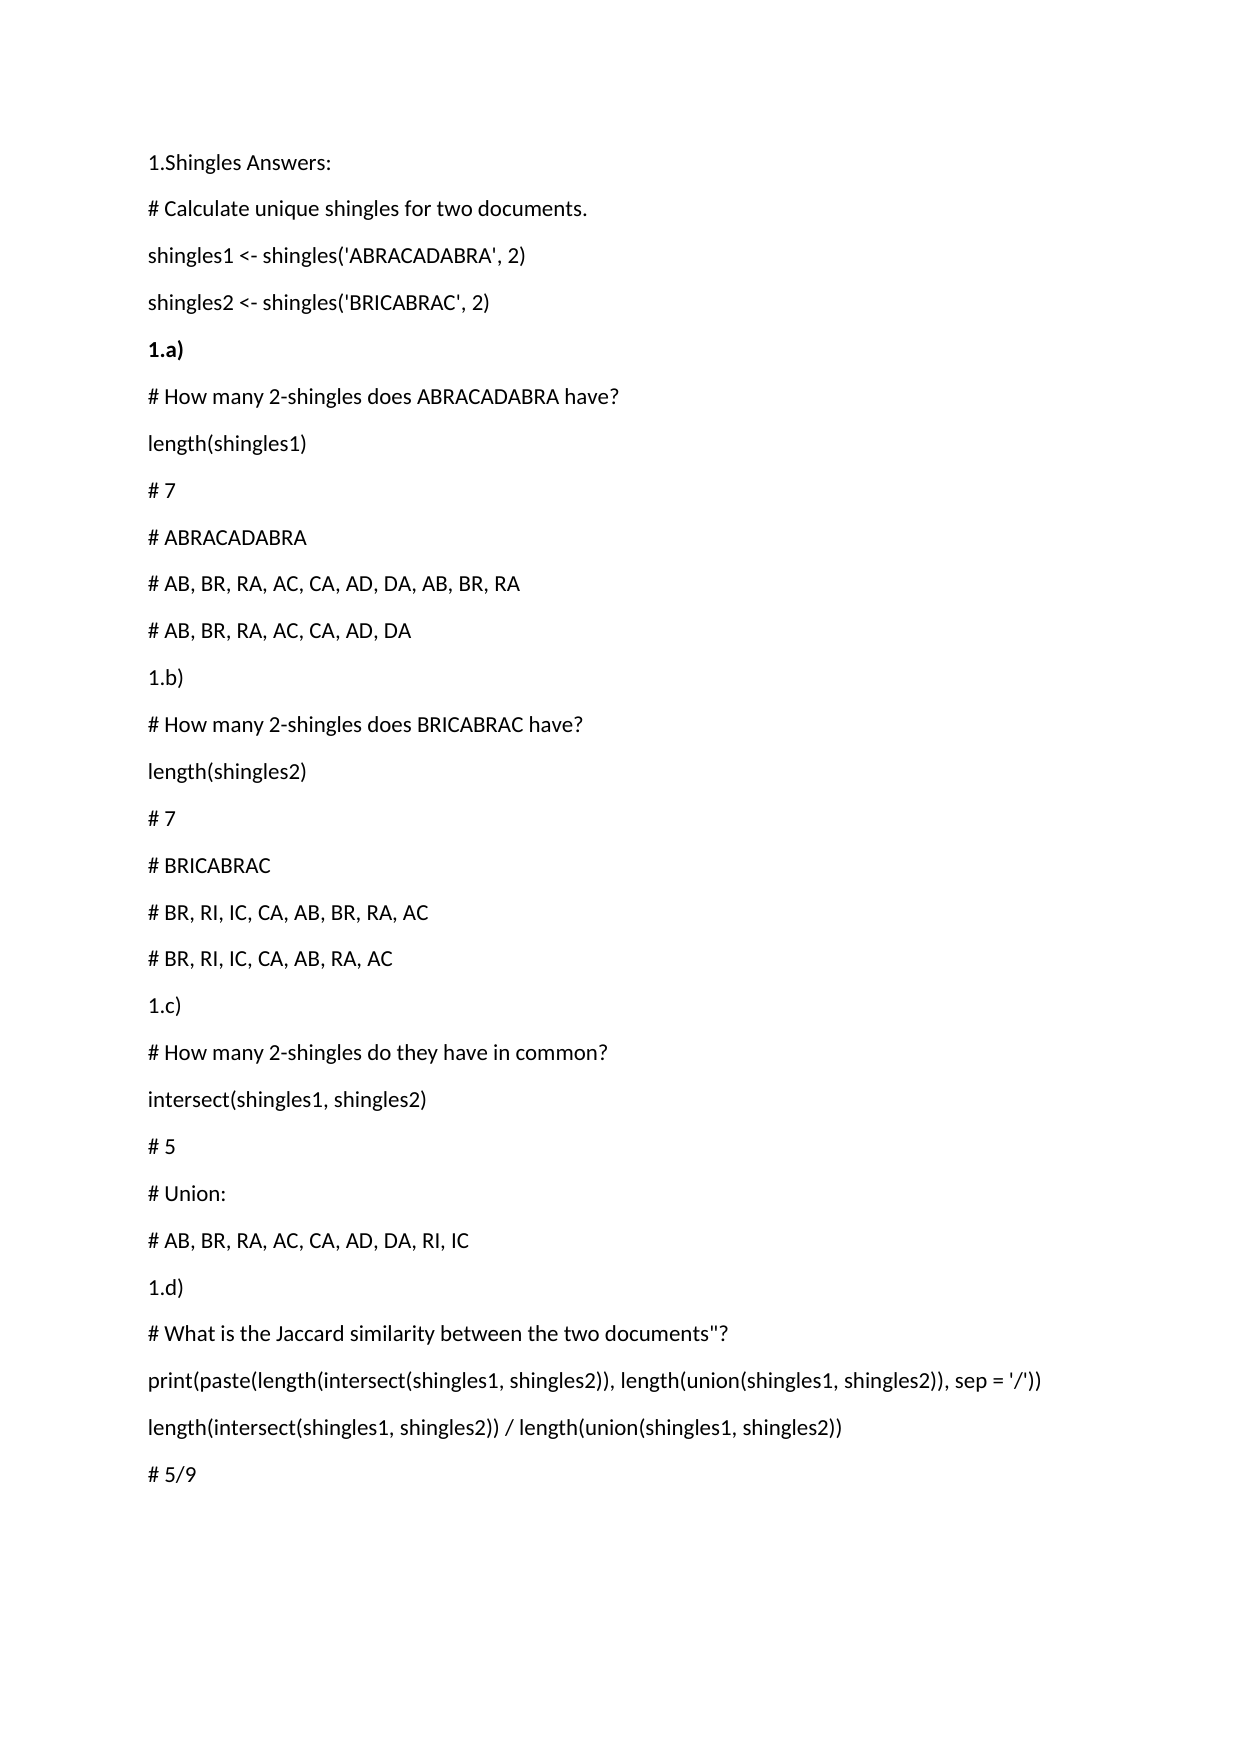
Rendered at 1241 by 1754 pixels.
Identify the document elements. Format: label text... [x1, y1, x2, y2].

text # How many 2-shingles does ABRACADABRA have? [148, 382, 1093, 410]
text # ABRACADABRA [148, 523, 1093, 551]
text # BRICABRAC [148, 851, 1093, 879]
text length(shingles2) [148, 757, 1093, 785]
text # BR, RI, IC, CA, AB, BR, RA, AC [148, 898, 1093, 926]
text 1.a) [148, 335, 1093, 363]
text 1.c) [148, 991, 1093, 1019]
text # What is the Jaccard similarity between the two documents"? [148, 1319, 1093, 1347]
text 1.d) [148, 1273, 1093, 1301]
text 1.Shingles Answers: [148, 148, 1093, 176]
text # How many 2-shingles do they have in common? [148, 1038, 1093, 1066]
text length(shingles1) [148, 429, 1093, 457]
text # 7 [148, 476, 1093, 504]
text # 5 [148, 1132, 1093, 1160]
text # Union: [148, 1179, 1093, 1207]
text print(paste(length(intersect(shingles1, shingles2)), length(union(shingles1, shingles2)), sep = '/')) [148, 1366, 1093, 1394]
text # AB, BR, RA, AC, CA, AD, DA, AB, BR, RA [148, 569, 1093, 597]
text # AB, BR, RA, AC, CA, AD, DA, RI, IC [148, 1226, 1093, 1254]
text # 7 [148, 804, 1093, 832]
text # AB, BR, RA, AC, CA, AD, DA [148, 616, 1093, 644]
text shingles2 <- shingles('BRICABRAC', 2) [148, 288, 1093, 316]
text # Calculate unique shingles for two documents. [148, 194, 1093, 222]
text # How many 2-shingles does BRICABRAC have? [148, 710, 1093, 738]
text # BR, RI, IC, CA, AB, RA, AC [148, 944, 1093, 972]
text intersect(shingles1, shingles2) [148, 1085, 1093, 1113]
text 1.b) [148, 663, 1093, 691]
text # 5/9 [148, 1460, 1093, 1488]
text shingles1 <- shingles('ABRACADABRA', 2) [148, 241, 1093, 269]
text length(intersect(shingles1, shingles2)) / length(union(shingles1, shingles2)) [148, 1413, 1093, 1441]
